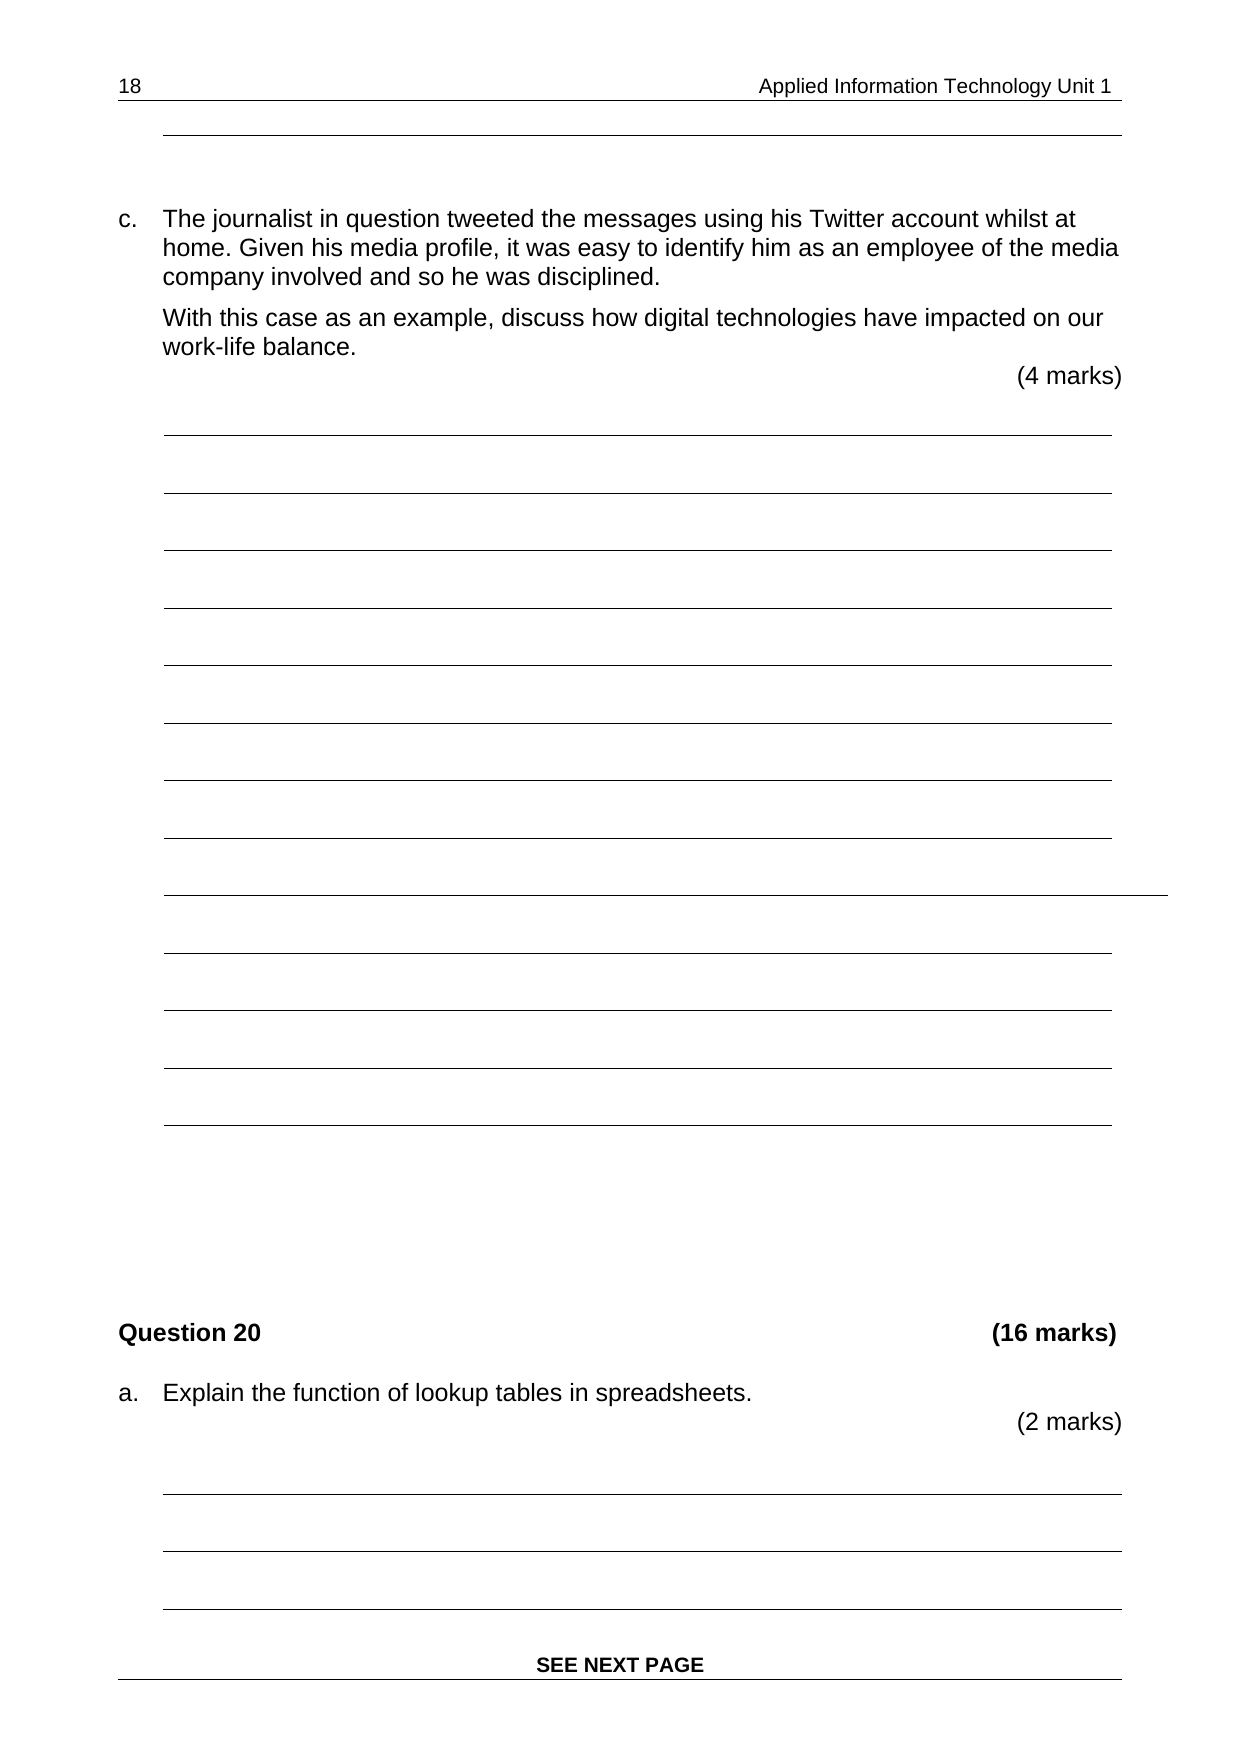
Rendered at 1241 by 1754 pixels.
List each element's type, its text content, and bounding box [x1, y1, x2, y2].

list (2 marks) [236, 1407, 1122, 1436]
list Explain the function of lookup tables in spreadsheets. [118, 1378, 1122, 1407]
text Question 20 (16 marks) [118, 1318, 1122, 1347]
text (4 marks) [162, 361, 1122, 389]
text With this case as an example, discuss how digital technologies have impacted on our work-life balance. [162, 303, 1122, 361]
list The journalist in question tweeted the messages using his Twitter account whilst at home. Given his media profile, it was easy to identify him as an employee of the media company involved and so he was disciplined. [118, 204, 1122, 291]
